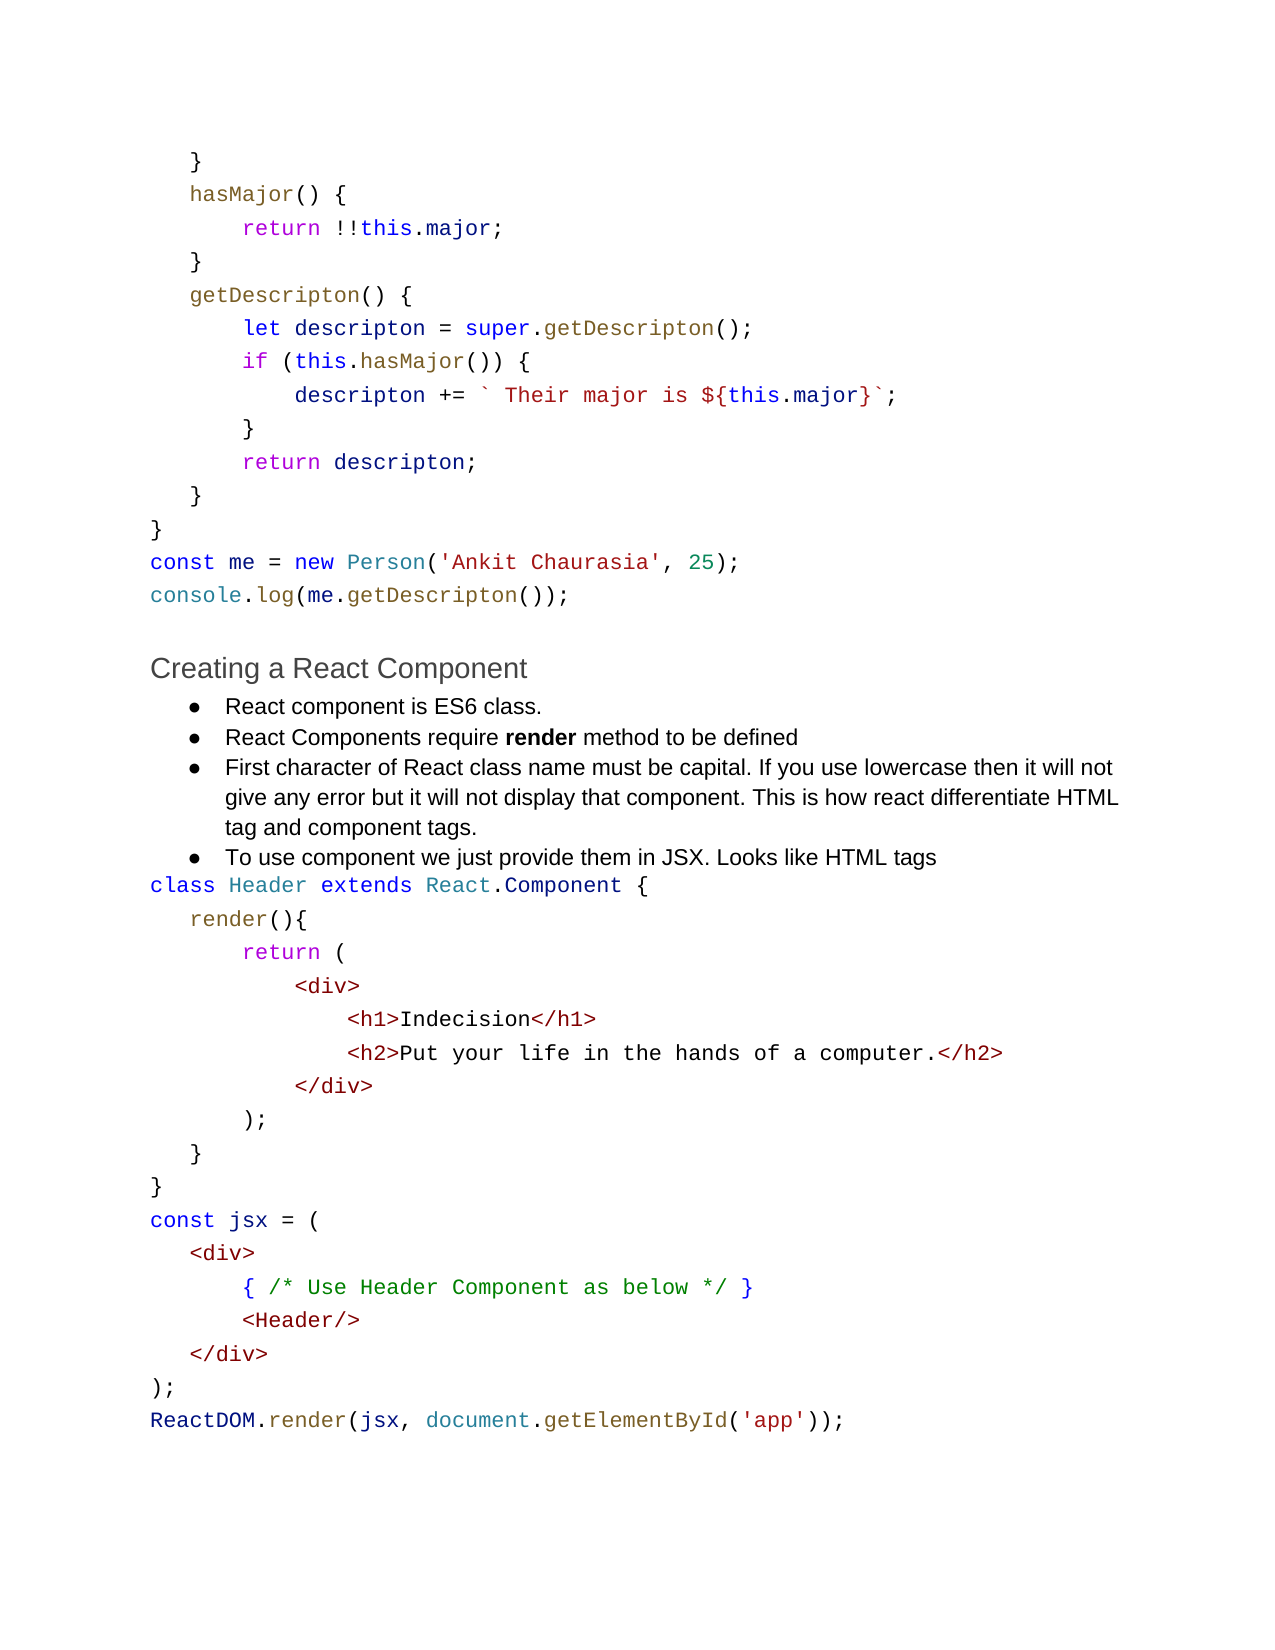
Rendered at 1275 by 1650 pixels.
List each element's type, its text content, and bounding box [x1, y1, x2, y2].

text render(){ [150, 908, 1125, 933]
text return !!this.major; [150, 217, 1125, 242]
list React Components require render method to be defined [187, 723, 1125, 750]
text } [150, 1176, 1125, 1200]
text } [150, 484, 1125, 509]
list To use component we just provide them in JSX. Looks like HTML tags [187, 844, 1125, 871]
text if (this.hasMajor()) { [150, 351, 1125, 375]
text descripton += ` Their major is ${this.major}`; [150, 384, 1125, 409]
text console.log(me.getDescripton()); [150, 585, 1125, 609]
text } [150, 150, 1125, 175]
text <div> [150, 975, 1125, 1000]
text { /* Use Header Component as below */ } [150, 1276, 1125, 1301]
text <Header/> [150, 1309, 1125, 1334]
text getDescripton() { [150, 284, 1125, 308]
text let descripton = super.getDescripton(); [150, 317, 1125, 342]
text <h1>Indecision</h1> [150, 1008, 1125, 1033]
text </div> [150, 1343, 1125, 1367]
text } [150, 417, 1125, 442]
text ); [150, 1109, 1125, 1133]
text <h2>Put your life in the hands of a computer.</h2> [150, 1042, 1125, 1067]
text </div> [150, 1075, 1125, 1100]
text } [150, 1142, 1125, 1167]
text const jsx = ( [150, 1209, 1125, 1234]
text class Header extends React.Component { [150, 874, 1125, 899]
subtitle Creating a React Component [150, 651, 1125, 685]
text hasMajor() { [150, 183, 1125, 208]
text ReactDOM.render(jsx, document.getElementById('app')); [150, 1409, 1125, 1434]
text } [150, 250, 1125, 275]
list React component is ES6 class. [187, 693, 1125, 720]
list First character of React class name must be capital. If you use lowercase then it will not give any error but it will not display that component. This is how react differentiate HTML tag and component tags. [187, 754, 1125, 841]
text return ( [150, 941, 1125, 966]
text ); [150, 1376, 1125, 1401]
text } [150, 518, 1125, 543]
text <div> [150, 1242, 1125, 1267]
text const me = new Person('Ankit Chaurasia', 25); [150, 551, 1125, 576]
text return descripton; [150, 451, 1125, 476]
